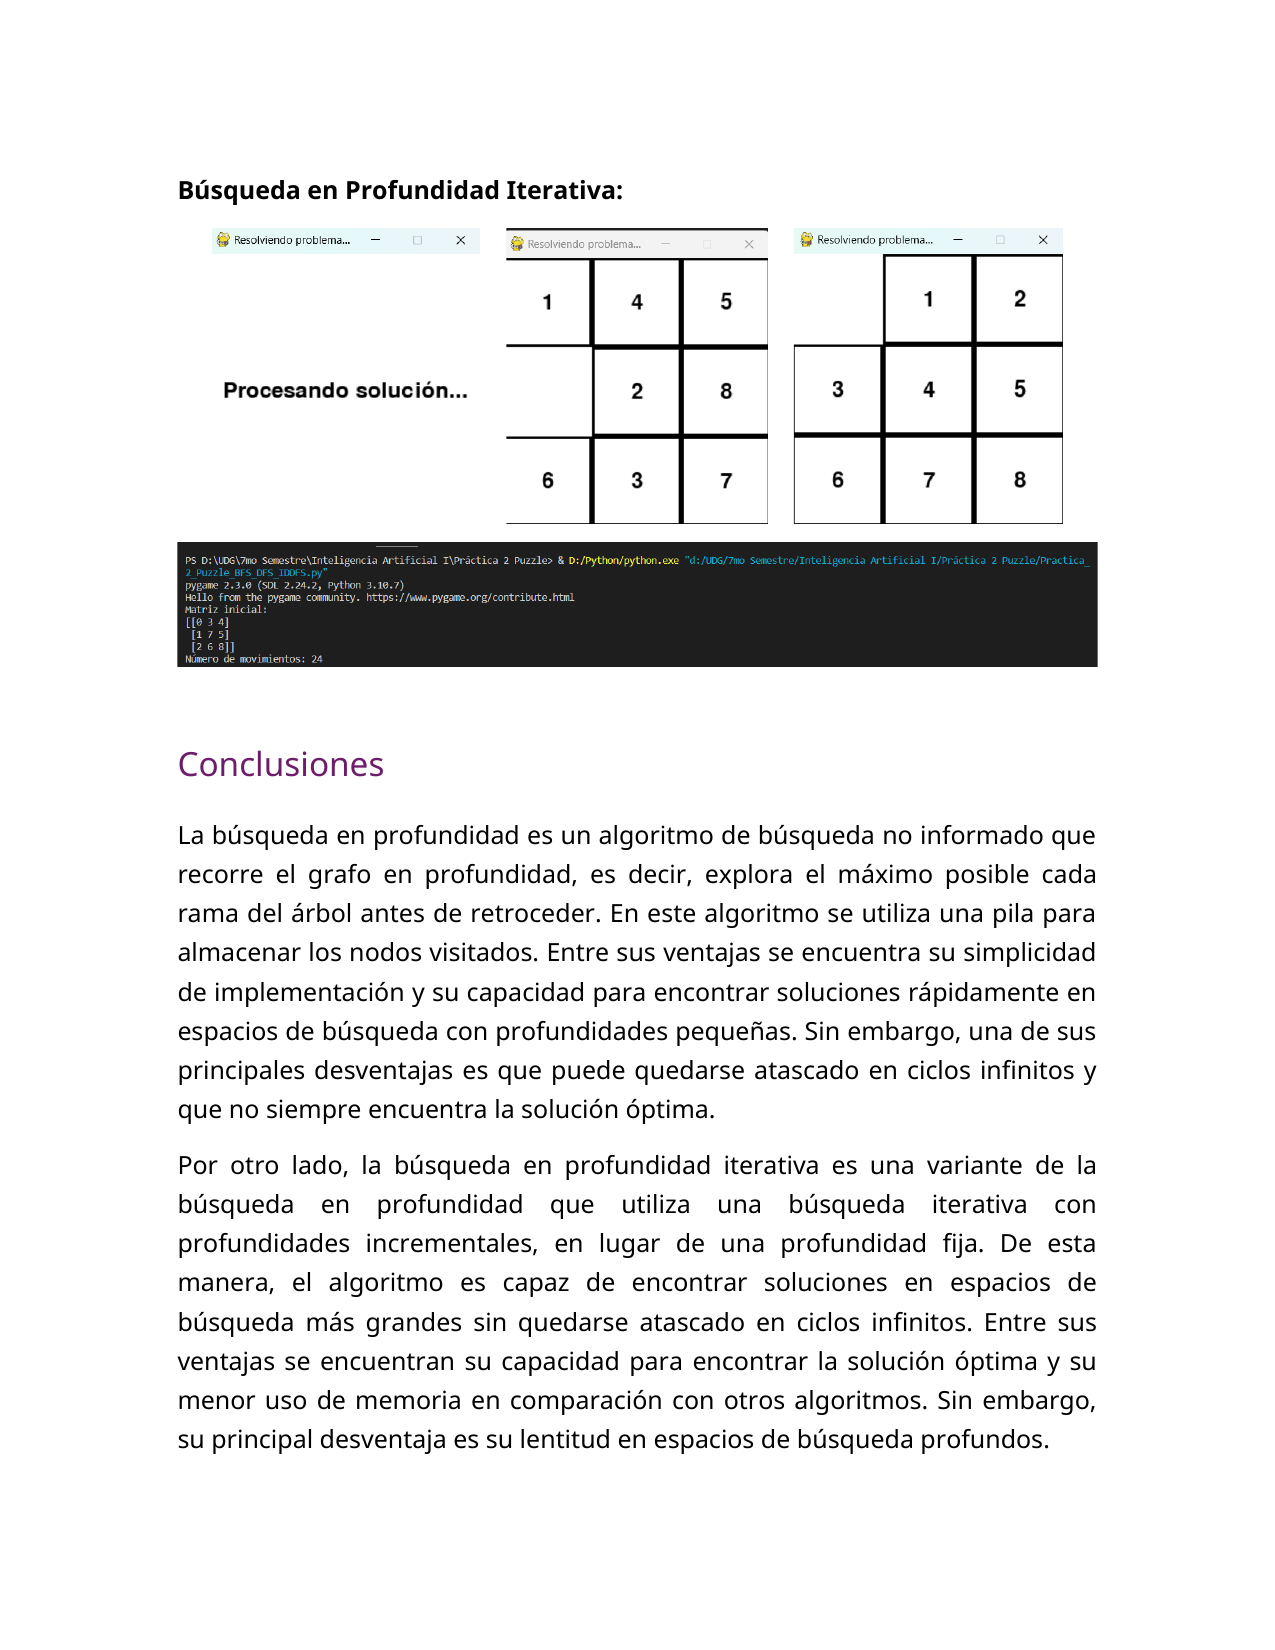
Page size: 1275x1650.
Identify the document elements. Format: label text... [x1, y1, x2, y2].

picture [212, 228, 481, 524]
picture [177, 542, 1098, 667]
text Por otro lado, la búsqueda en profundidad iterativa es una variante de la búsqueda en profundidad que utiliza una búsqueda iterativa con profundidades incrementales, en lugar de una profundidad fija. De esta manera, el algoritmo es capaz de encontrar soluciones en espacios de búsqueda más grandes sin quedarse atascado en ciclos infinitos. Entre sus ventajas se encuentran su capacidad para encontrar la solución óptima y su menor uso de memoria en comparación con otros algoritmos. Sin embargo, su principal desventaja es su lentitud en espacios de búsqueda profundos. [177, 1147, 1098, 1456]
picture [506, 228, 768, 524]
text La búsqueda en profundidad es un algoritmo de búsqueda no informado que recorre el grafo en profundidad, es decir, explora el máximo posible cada rama del árbol antes de retroceder. En este algoritmo se utiliza una pila para almacenar los nodos visitados. Entre sus ventajas se encuentra su simplicidad de implementación y su capacidad para encontrar soluciones rápidamente en espacios de búsqueda con profundidades pequeñas. Sin embargo, una de sus principales desventajas es que puede quedarse atascado en ciclos infinitos y que no siempre encuentra la solución óptima. [177, 817, 1098, 1126]
subtitle Conclusiones [177, 740, 1098, 786]
text Búsqueda en Profundidad Iterativa: [177, 173, 1098, 207]
picture [793, 228, 1063, 524]
